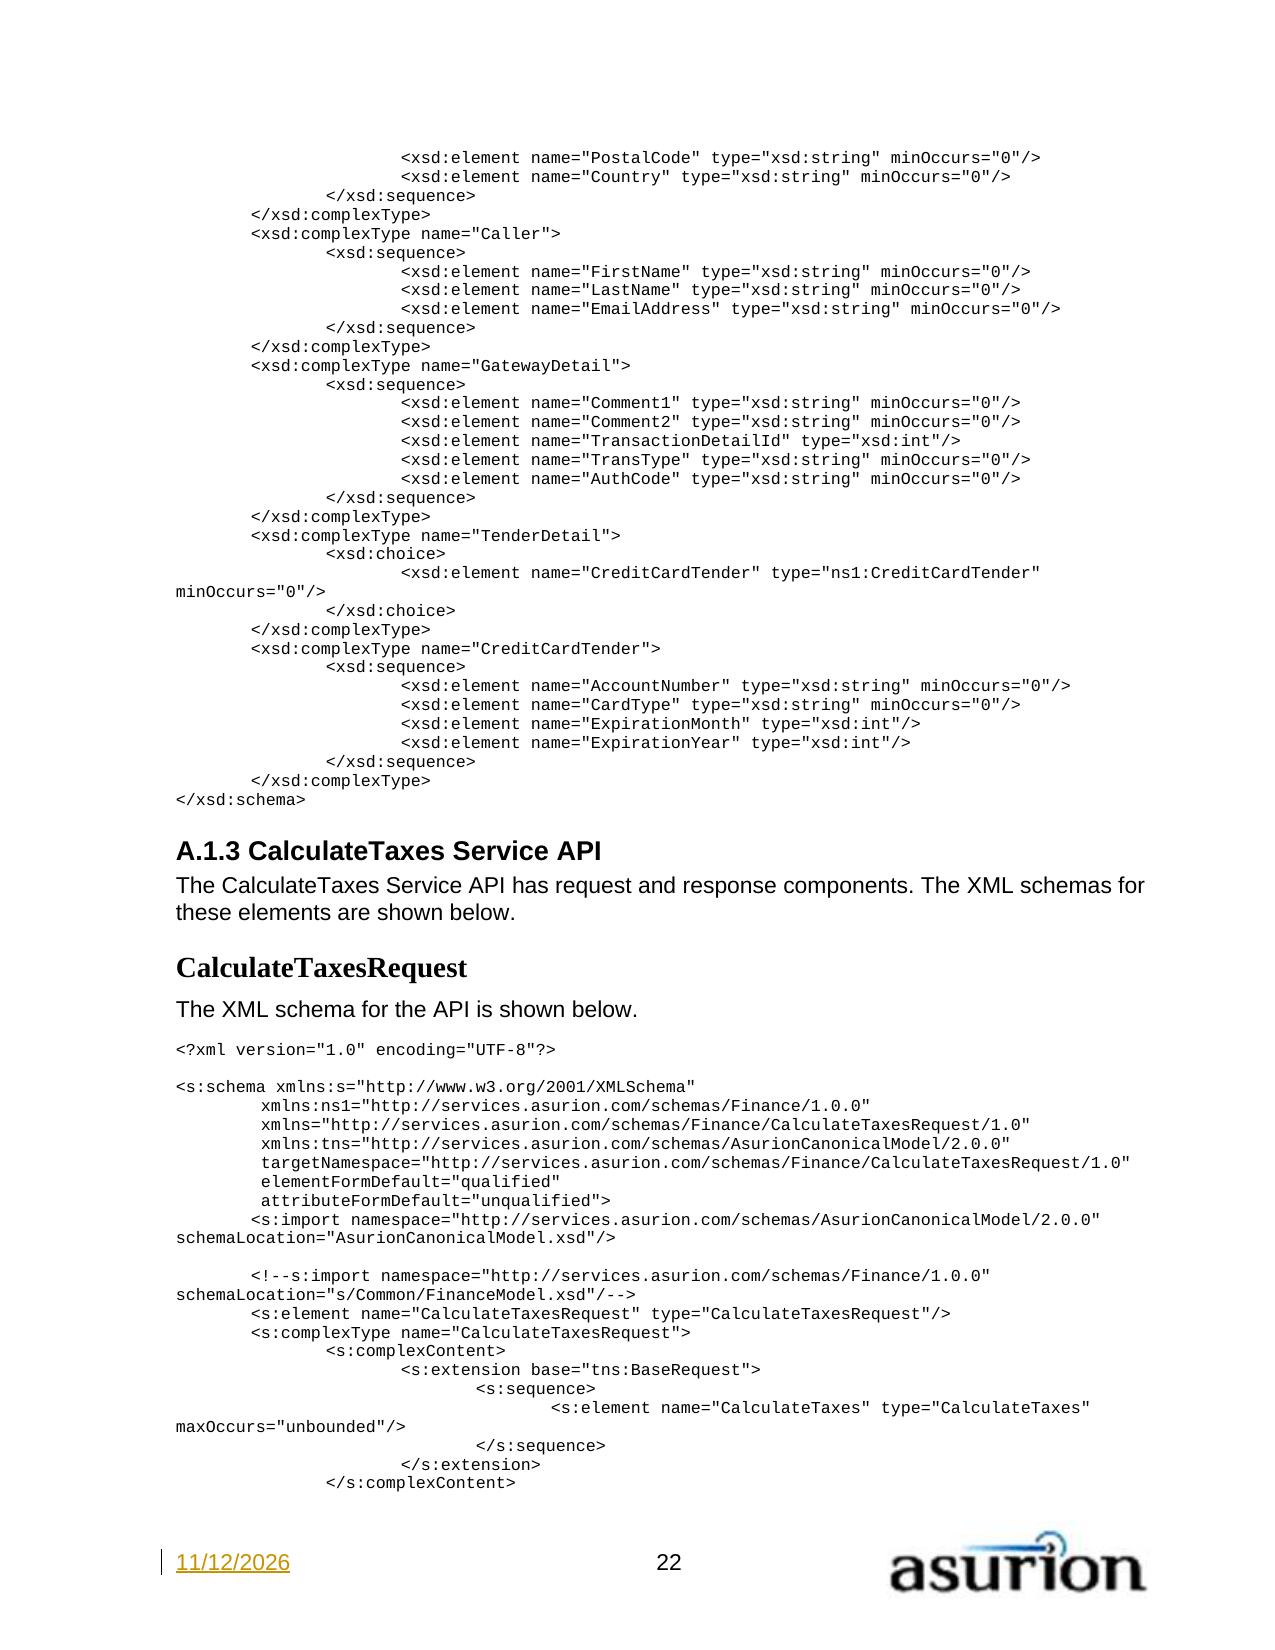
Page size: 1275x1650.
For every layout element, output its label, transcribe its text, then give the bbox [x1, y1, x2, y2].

text <xsd:element name="ExpirationYear" type="xsd:int"/> [176, 734, 1162, 753]
text <xsd:element name="FirstName" type="xsd:string" minOccurs="0"/> [176, 263, 1162, 282]
text <xsd:element name="CreditCardTender" type="ns1:CreditCardTender" minOccurs="0"/> [176, 565, 1162, 602]
text targetNamespace="http://services.asurion.com/schemas/Finance/CalculateTaxesRequest/1.0" [176, 1154, 1162, 1173]
text </xsd:schema> [176, 791, 1162, 810]
text <xsd:sequence> [176, 659, 1162, 678]
text <xsd:choice> [176, 546, 1162, 565]
text <xsd:element name="TransactionDetailId" type="xsd:int"/> [176, 433, 1162, 452]
picture [862, 1521, 1160, 1612]
text </xsd:sequence> [176, 320, 1162, 338]
text </xsd:sequence> [176, 188, 1162, 207]
text <xsd:element name="CardType" type="xsd:string" minOccurs="0"/> [176, 697, 1162, 716]
text <s:element name="CalculateTaxesRequest" type="CalculateTaxesRequest"/> [176, 1305, 1162, 1324]
text The CalculateTaxes Service API has request and response components. The XML schemas for these elements are shown below. [176, 872, 1162, 925]
text <s:import namespace="http://services.asurion.com/schemas/AsurionCanonicalModel/2.0.0" schemaLocation="AsurionCanonicalModel.xsd"/> [176, 1211, 1162, 1249]
text The XML schema for the API is shown below. [176, 996, 1162, 1022]
text <s:element name="CalculateTaxes" type="CalculateTaxes" maxOccurs="unbounded"/> [176, 1399, 1162, 1437]
text <xsd:element name="AuthCode" type="xsd:string" minOccurs="0"/> [176, 471, 1162, 489]
text <?xml version="1.0" encoding="UTF-8"?> [176, 1041, 1162, 1060]
text <xsd:complexType name="Caller"> [176, 225, 1162, 244]
text </xsd:complexType> [176, 207, 1162, 225]
text </s:sequence> [176, 1437, 1162, 1456]
subtitle CalculateTaxesRequest [176, 950, 1162, 984]
text </xsd:sequence> [176, 753, 1162, 772]
text xmlns:tns="http://services.asurion.com/schemas/AsurionCanonicalModel/2.0.0" [176, 1136, 1162, 1154]
text <s:complexType name="CalculateTaxesRequest"> [176, 1324, 1162, 1343]
text xmlns:ns1="http://services.asurion.com/schemas/Finance/1.0.0" [176, 1098, 1162, 1117]
text <xsd:element name="Comment2" type="xsd:string" minOccurs="0"/> [176, 414, 1162, 433]
text <xsd:element name="LastName" type="xsd:string" minOccurs="0"/> [176, 282, 1162, 301]
text <s:sequence> [176, 1381, 1162, 1399]
text <s:complexContent> [176, 1343, 1162, 1362]
text <xsd:element name="Comment1" type="xsd:string" minOccurs="0"/> [176, 395, 1162, 414]
text </xsd:complexType> [176, 772, 1162, 791]
text xmlns="http://services.asurion.com/schemas/Finance/CalculateTaxesRequest/1.0" [176, 1117, 1162, 1136]
text attributeFormDefault="unqualified"> [176, 1192, 1162, 1211]
text </xsd:complexType> [176, 338, 1162, 357]
text <s:schema xmlns:s="http://www.w3.org/2001/XMLSchema" [176, 1079, 1162, 1098]
text <xsd:complexType name="GatewayDetail"> [176, 357, 1162, 376]
text <xsd:complexType name="TenderDetail"> [176, 527, 1162, 546]
text <s:extension base="tns:BaseRequest"> [176, 1362, 1162, 1381]
text <xsd:sequence> [176, 376, 1162, 395]
text </xsd:sequence> [176, 489, 1162, 508]
text <xsd:element name="PostalCode" type="xsd:string" minOccurs="0"/> [176, 150, 1162, 169]
text <xsd:element name="TransType" type="xsd:string" minOccurs="0"/> [176, 452, 1162, 471]
text <xsd:element name="Country" type="xsd:string" minOccurs="0"/> [176, 169, 1162, 188]
text <xsd:complexType name="CreditCardTender"> [176, 640, 1162, 659]
text </s:complexContent> [176, 1475, 1162, 1494]
subtitle A.1.3 CalculateTaxes Service API [176, 835, 1162, 866]
text </s:extension> [176, 1456, 1162, 1475]
text <xsd:element name="ExpirationMonth" type="xsd:int"/> [176, 716, 1162, 734]
text <xsd:sequence> [176, 244, 1162, 263]
text <xsd:element name="EmailAddress" type="xsd:string" minOccurs="0"/> [176, 301, 1162, 320]
text </xsd:complexType> [176, 508, 1162, 527]
text elementFormDefault="qualified" [176, 1173, 1162, 1192]
text <xsd:element name="AccountNumber" type="xsd:string" minOccurs="0"/> [176, 678, 1162, 697]
text </xsd:complexType> [176, 621, 1162, 640]
text </xsd:choice> [176, 602, 1162, 621]
text <!--s:import namespace="http://services.asurion.com/schemas/Finance/1.0.0" schemaLocation="s/Common/FinanceModel.xsd"/--> [176, 1268, 1162, 1305]
